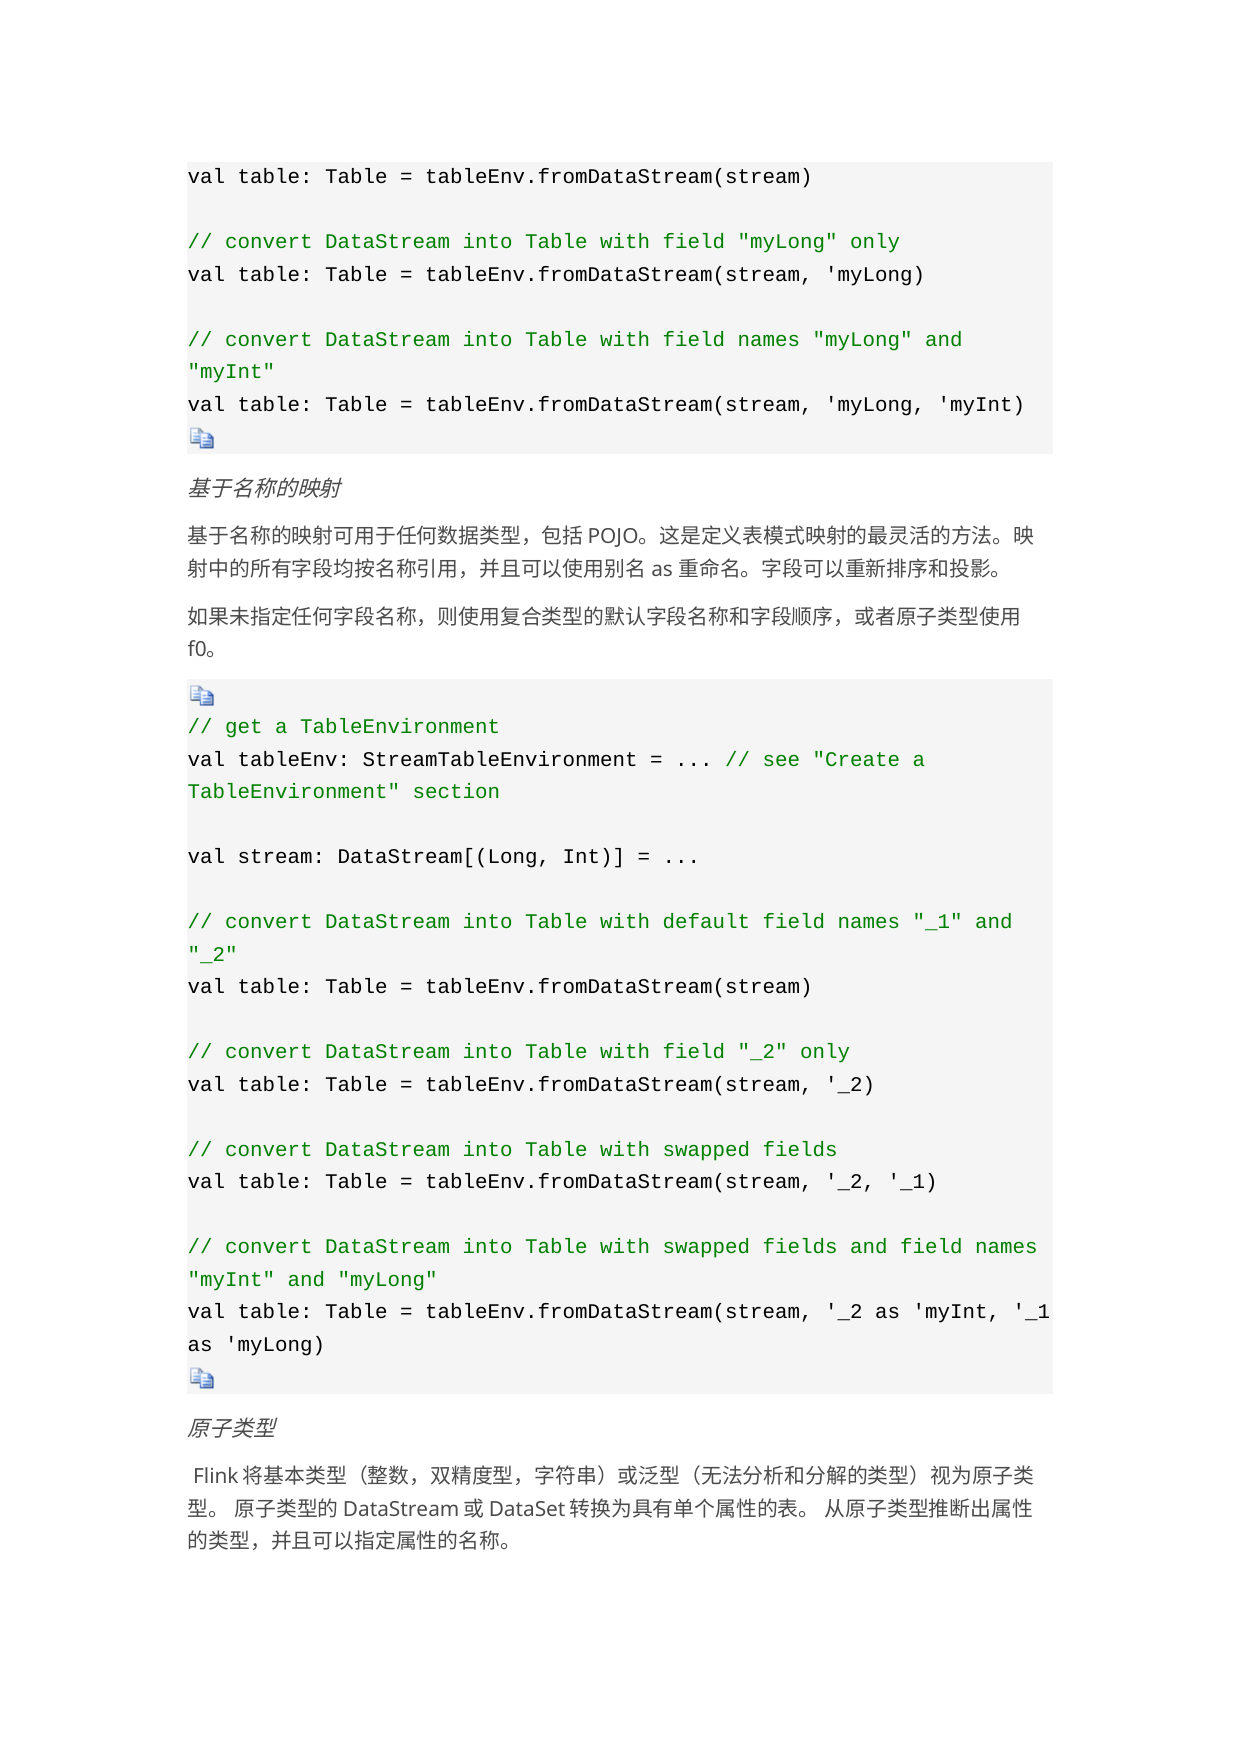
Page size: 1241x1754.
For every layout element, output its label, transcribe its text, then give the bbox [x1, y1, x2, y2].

text // get a TableEnvironment [187, 712, 1053, 744]
text // convert DataStream into Table with field names "myLong" and "myInt" [187, 324, 1053, 389]
text val stream: DataStream[(Long, Int)] = ... [187, 842, 1053, 874]
text 如果未指定任何字段名称，则使用复合类型的默认字段名称和字段顺序，或者原子类型使用f0。 [187, 599, 1053, 664]
picture [187, 422, 219, 454]
text val table: Table = tableEnv.fromDataStream(stream) [187, 162, 1053, 194]
subtitle 基于名称的映射 [187, 470, 1053, 503]
text val table: Table = tableEnv.fromDataStream(stream, '_2 as 'myInt, '_1 as 'myLong) [187, 1297, 1053, 1362]
text val tableEnv: StreamTableEnvironment = ... // see "Create a TableEnvironment" section [187, 744, 1053, 809]
picture [187, 679, 219, 711]
text // convert DataStream into Table with default field names "_1" and "_2" [187, 907, 1053, 972]
text 基于名称的映射可用于任何数据类型，包括POJO。这是定义表模式映射的最灵活的方法。映射中的所有字段均按名称引用，并且可以使用别名 as 重命名。字段可以重新排序和投影。 [187, 518, 1053, 583]
subtitle 原子类型 [187, 1410, 1053, 1443]
text val table: Table = tableEnv.fromDataStream(stream, '_2, '_1) [187, 1167, 1053, 1199]
picture [187, 1362, 219, 1394]
text val table: Table = tableEnv.fromDataStream(stream) [187, 972, 1053, 1004]
text // convert DataStream into Table with swapped fields and field names "myInt" and "myLong" [187, 1232, 1053, 1297]
text // convert DataStream into Table with field "_2" only [187, 1037, 1053, 1069]
text // convert DataStream into Table with swapped fields [187, 1134, 1053, 1167]
text val table: Table = tableEnv.fromDataStream(stream, 'myLong) [187, 259, 1053, 292]
text val table: Table = tableEnv.fromDataStream(stream, 'myLong, 'myInt) [187, 389, 1053, 422]
text // convert DataStream into Table with field "myLong" only [187, 227, 1053, 259]
text Flink将基本类型（整数，双精度型，字符串）或泛型（无法分析和分解的类型）视为原子类型。 原子类型的DataStream或DataSet转换为具有单个属性的表。 从原子类型推断出属性的类型，并且可以指定属性的名称。 [187, 1458, 1053, 1556]
text val table: Table = tableEnv.fromDataStream(stream, '_2) [187, 1069, 1053, 1102]
